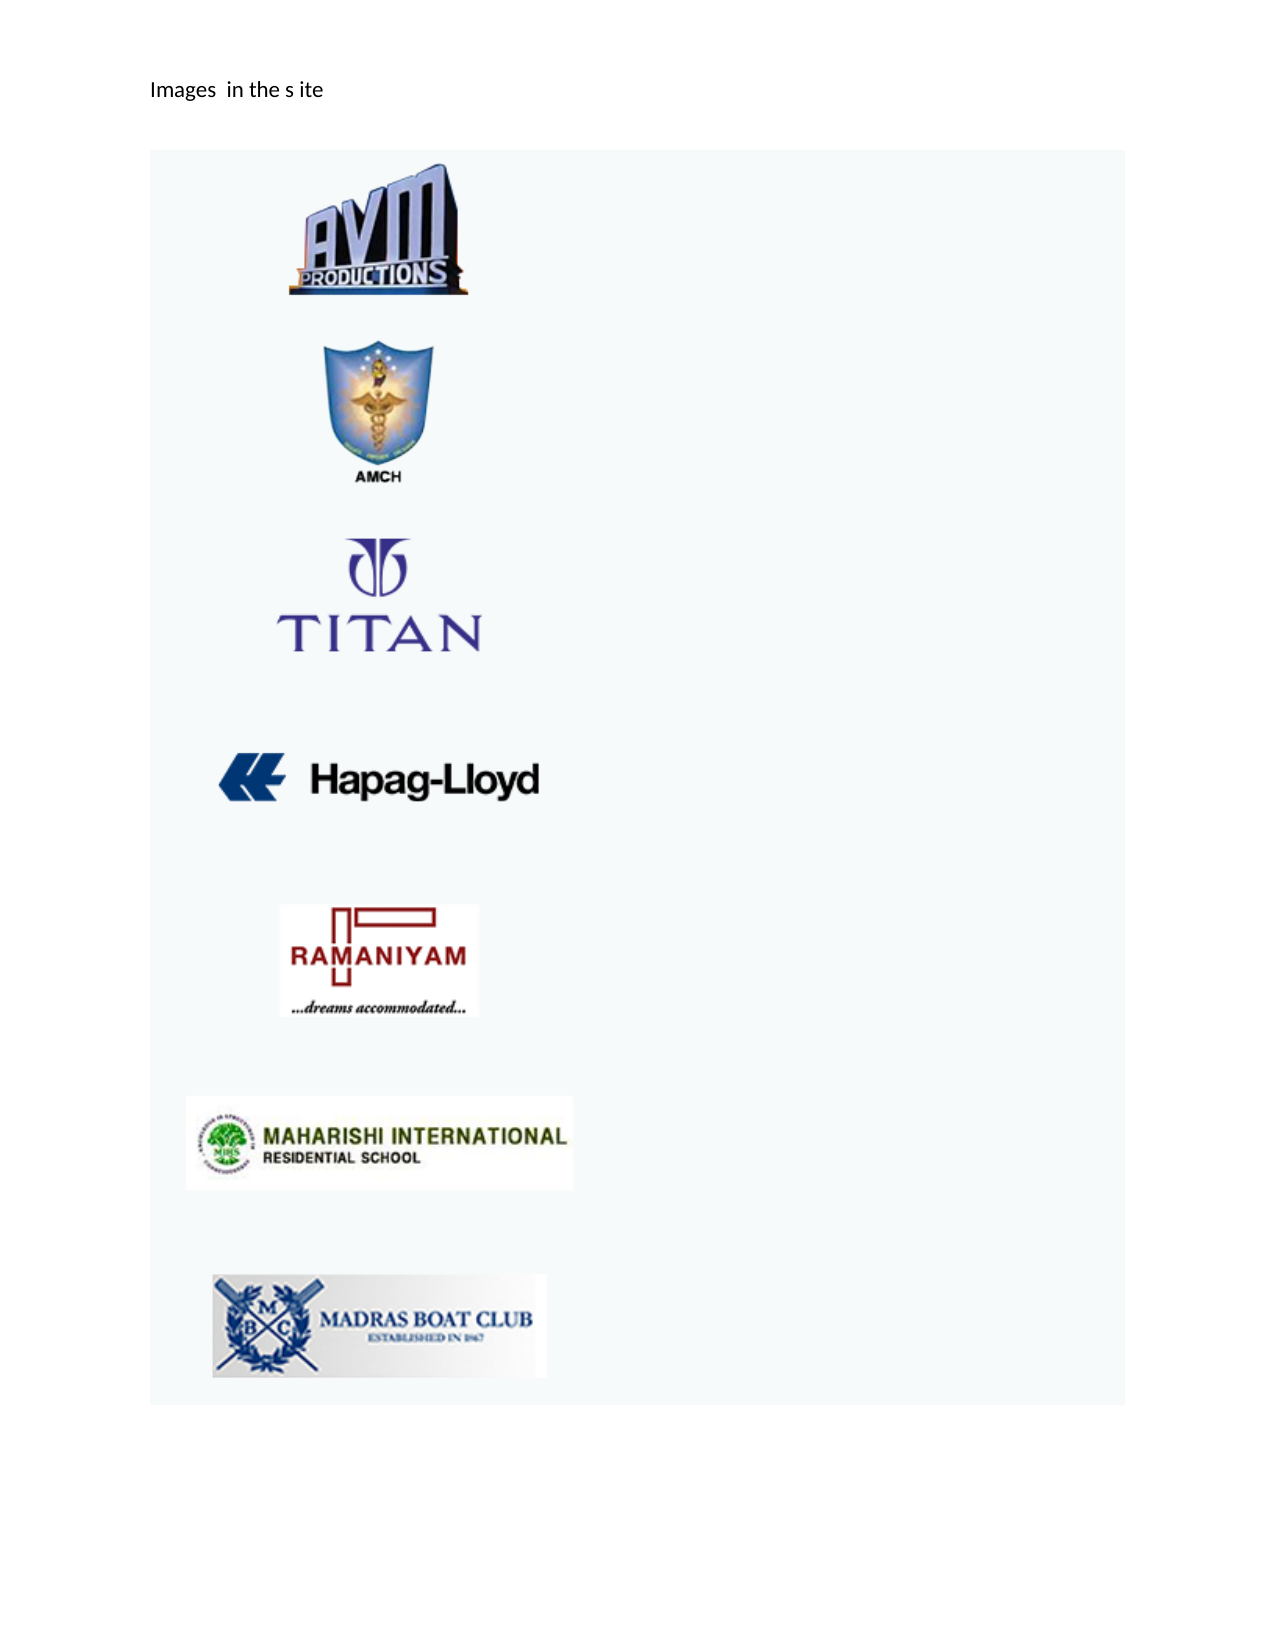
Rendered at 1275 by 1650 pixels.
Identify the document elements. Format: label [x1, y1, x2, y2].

picture [150, 150, 608, 308]
picture [150, 332, 608, 491]
picture [150, 515, 608, 674]
picture [150, 1246, 608, 1405]
picture [150, 881, 608, 1039]
picture [150, 698, 608, 857]
picture [150, 1064, 608, 1222]
